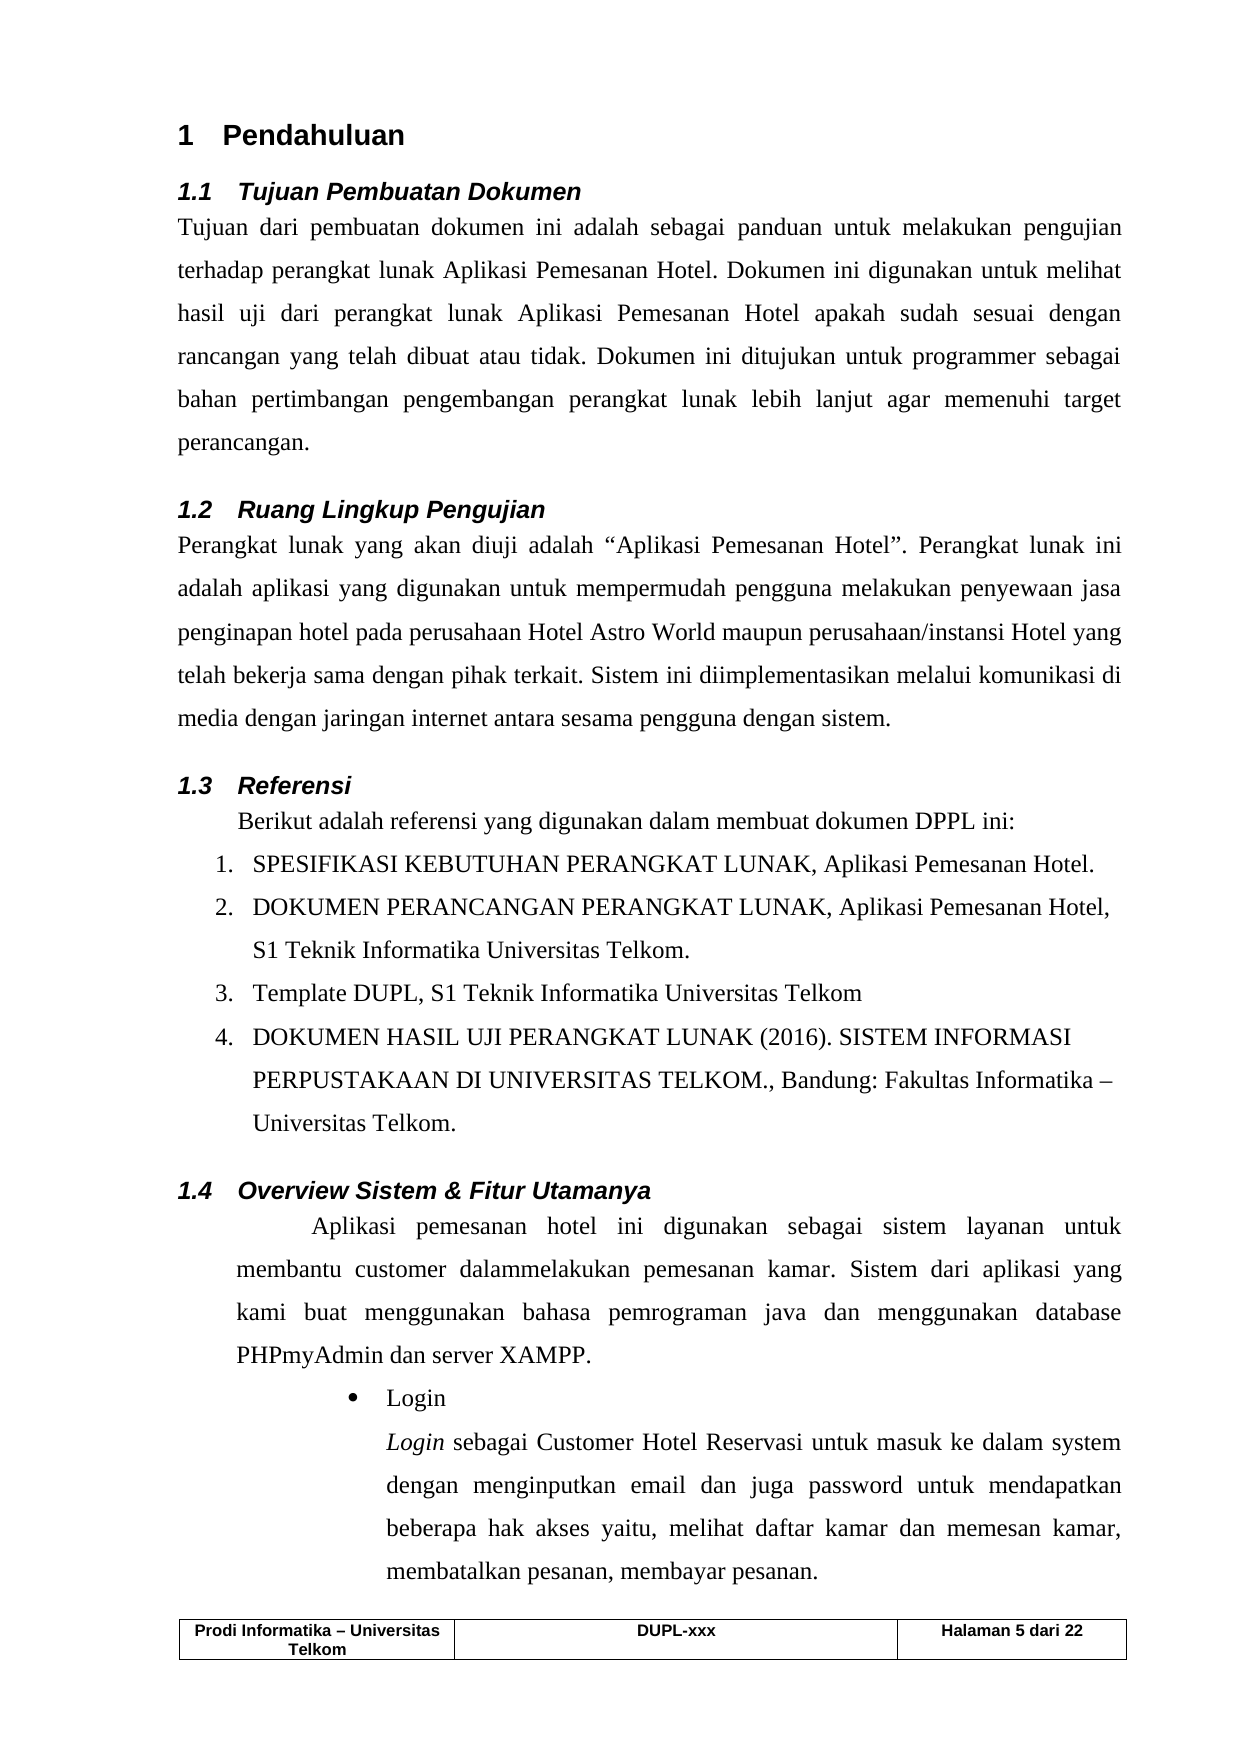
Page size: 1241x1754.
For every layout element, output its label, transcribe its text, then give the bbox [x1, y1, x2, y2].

text Tujuan dari pembuatan dokumen ini adalah sebagai panduan untuk melakukan pengujian terhadap perangkat lunak Aplikasi Pemesanan Hotel. Dokumen ini digunakan untuk melihat hasil uji dari perangkat lunak Aplikasi Pemesanan Hotel apakah sudah sesuai dengan rancangan yang telah dibuat atau tidak. Dokumen ini ditujukan untuk programmer sebagai bahan pertimbangan pengembangan perangkat lunak lebih lanjut agar memenuhi target perancangan. [177, 212, 1122, 456]
list SPESIFIKASI KEBUTUHAN PERANGKAT LUNAK, Aplikasi Pemesanan Hotel. [215, 849, 1122, 878]
list DOKUMEN HASIL UJI PERANGKAT LUNAK (2016). SISTEM INFORMASI PERPUSTAKAAN DI UNIVERSITAS TELKOM., Bandung: Fakultas Informatika – Universitas Telkom. [215, 1022, 1122, 1137]
subtitle Referensi [177, 771, 1122, 800]
subtitle Overview Sistem & Fitur Utamanya [177, 1176, 1122, 1205]
list Login [349, 1383, 1122, 1412]
subtitle Ruang Lingkup Pengujian [177, 495, 1122, 524]
text Login sebagai Customer Hotel Reservasi untuk masuk ke dalam system dengan menginputkan email dan juga password untuk mendapatkan beberapa hak akses yaitu, melihat daftar kamar dan memesan kamar, membatalkan pesanan, membayar pesanan. [386, 1427, 1122, 1585]
list Template DUPL, S1 Teknik Informatika Universitas Telkom [215, 978, 1122, 1007]
subtitle Tujuan Pembuatan Dokumen [177, 177, 1122, 205]
text Perangkat lunak yang akan diuji adalah “Aplikasi Pemesanan Hotel”. Perangkat lunak ini adalah aplikasi yang digunakan untuk mempermudah pengguna melakukan penyewaan jasa penginapan hotel pada perusahaan Hotel Astro World maupun perusahaan/instansi Hotel yang telah bekerja sama dengan pihak terkait. Sistem ini diimplementasikan melalui komunikasi di media dengan jaringan internet antara sesama pengguna dengan sistem. [177, 530, 1122, 732]
subtitle Pendahuluan [177, 118, 1122, 152]
list DOKUMEN PERANCANGAN PERANGKAT LUNAK, Aplikasi Pemesanan Hotel, S1 Teknik Informatika Universitas Telkom. [215, 892, 1122, 964]
text Berikut adalah referensi yang digunakan dalam membuat dokumen DPPL ini: [237, 806, 1122, 835]
text Aplikasi pemesanan hotel ini digunakan sebagai sistem layanan untuk membantu customer dalammelakukan pemesanan kamar. Sistem dari aplikasi yang kami buat menggunakan bahasa pemrograman java dan menggunakan database PHPmyAdmin dan server XAMPP. [236, 1211, 1122, 1369]
